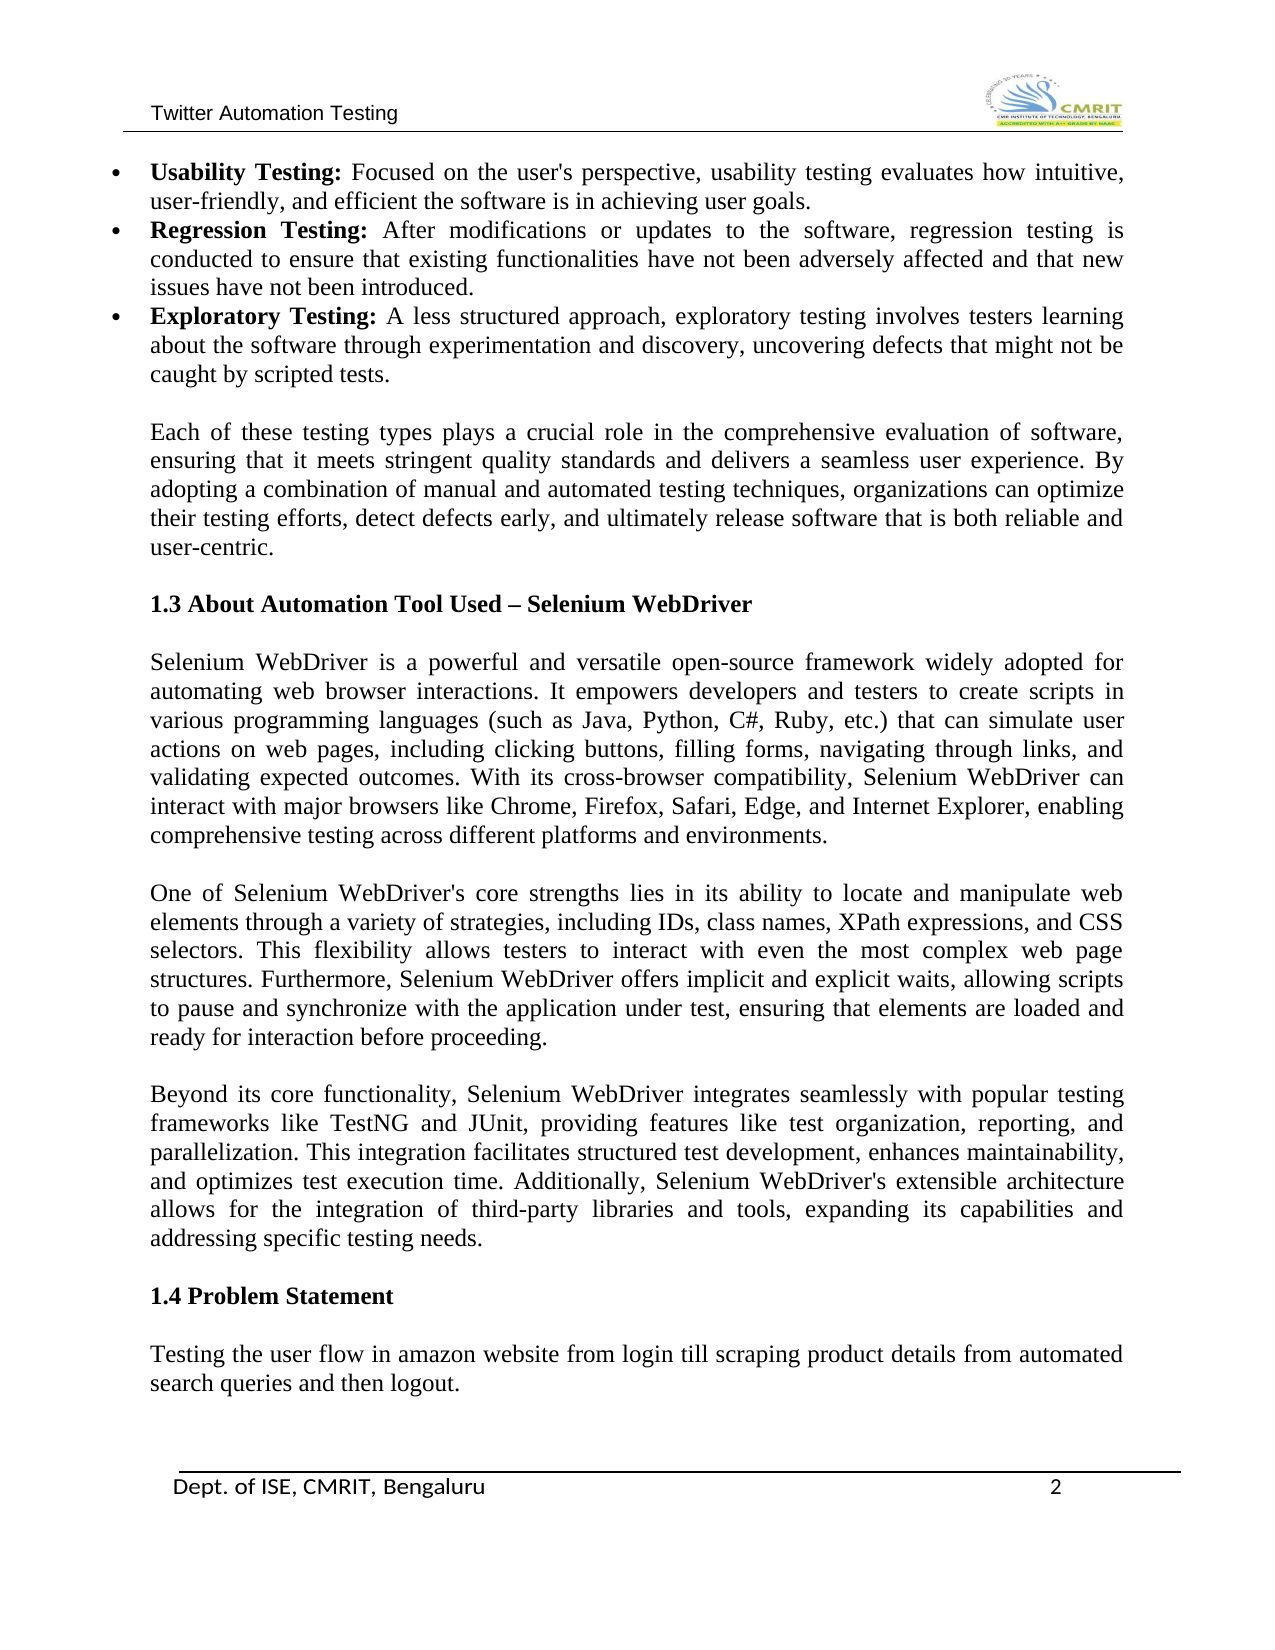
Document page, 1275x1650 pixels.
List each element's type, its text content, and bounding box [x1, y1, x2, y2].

text 1.4 Problem Statement [150, 1281, 1125, 1310]
list Regression Testing: After modifications or updates to the software, regression testing is conducted to ensure that existing functionalities have not been adversely affected and that new issues have not been introduced. [112, 215, 1125, 301]
text Beyond its core functionality, Selenium WebDriver integrates seamlessly with popular testing frameworks like TestNG and JUnit, providing features like test organization, reporting, and parallelization. This integration facilitates structured test development, enhances maintainability, and optimizes test execution time. Additionally, Selenium WebDriver's extensible architecture allows for the integration of third-party libraries and tools, expanding its capabilities and addressing specific testing needs. [150, 1079, 1125, 1252]
picture [985, 74, 1123, 127]
text 1.3 About Automation Tool Used – Selenium WebDriver [150, 589, 1125, 618]
text Testing the user flow in amazon website from login till scraping product details from automated search queries and then logout. [150, 1339, 1125, 1397]
text Each of these testing types plays a crucial role in the comprehensive evaluation of software, ensuring that it meets stringent quality standards and delivers a seamless user experience. By adopting a combination of manual and automated testing techniques, organizations can optimize their testing efforts, detect defects early, and ultimately release software that is both reliable and user-centric. [150, 417, 1125, 560]
text Selenium WebDriver is a powerful and versatile open-source framework widely adopted for automating web browser interactions. It empowers developers and testers to create scripts in various programming languages (such as Java, Python, C#, Ruby, etc.) that can simulate user actions on web pages, including clicking buttons, filling forms, navigating through links, and validating expected outcomes. With its cross-browser compatibility, Selenium WebDriver can interact with major browsers like Chrome, Firefox, Safari, Edge, and Internet Explorer, enabling comprehensive testing across different platforms and environments. [150, 647, 1125, 849]
list Usability Testing: Focused on the user's perspective, usability testing evaluates how intuitive, user-friendly, and efficient the software is in achieving user goals. [112, 157, 1125, 215]
text One of Selenium WebDriver's core strengths lies in its ability to locate and manipulate web elements through a variety of strategies, including IDs, class names, XPath expressions, and CSS selectors. This flexibility allows testers to interact with even the most complex web page structures. Furthermore, Selenium WebDriver offers implicit and explicit waits, allowing scripts to pause and synchronize with the application under test, ensuring that elements are loaded and ready for interaction before proceeding. [150, 878, 1125, 1050]
list Exploratory Testing: A less structured approach, exploratory testing involves testers learning about the software through experimentation and discovery, uncovering defects that might not be caught by scripted tests. [112, 301, 1125, 387]
